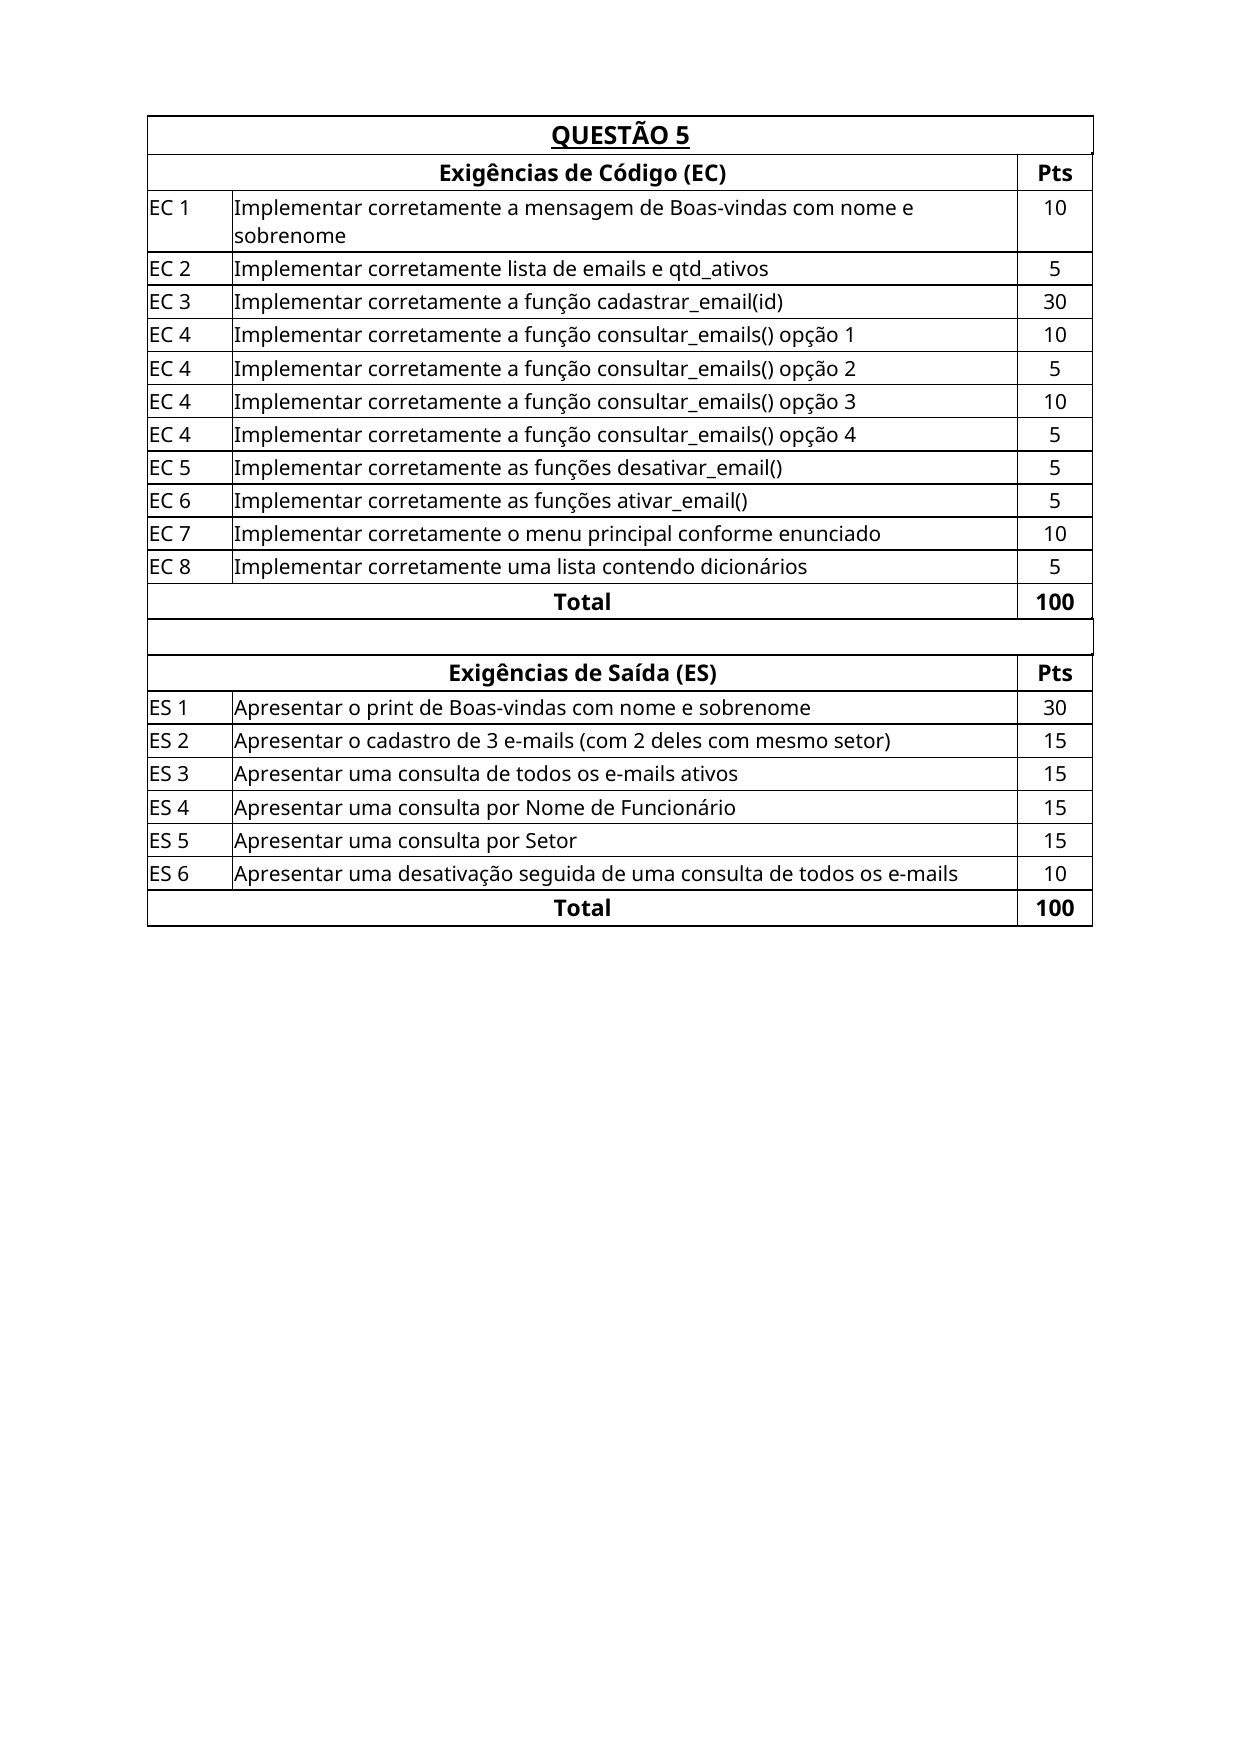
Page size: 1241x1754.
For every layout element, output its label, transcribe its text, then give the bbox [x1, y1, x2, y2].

table_cell Implementar corretamente a função consultar_emails() opção 3 [233, 385, 1017, 417]
table_cell 5 [1018, 452, 1092, 483]
table_cell EC 4 [148, 352, 232, 384]
table_cell Implementar corretamente a função consultar_emails() opção 1 [233, 319, 1017, 351]
table_cell ES 5 [148, 824, 232, 856]
table_cell Implementar corretamente a função consultar_emails() opção 4 [233, 418, 1017, 450]
table_cell Implementar corretamente uma lista contendo dicionários [233, 551, 1017, 582]
table_cell 5 [1018, 418, 1092, 450]
table_cell 15 [1018, 824, 1092, 856]
table_cell 10 [1018, 385, 1092, 417]
table_cell Total [148, 891, 1017, 925]
table_cell Implementar corretamente lista de emails e qtd_ativos [233, 253, 1017, 284]
table_cell Implementar corretamente as funções desativar_email() [233, 452, 1017, 483]
table_cell Apresentar o cadastro de 3 e-mails (com 2 deles com mesmo setor) [233, 725, 1017, 756]
table_cell Apresentar uma desativação seguida de uma consulta de todos os e-mails [233, 857, 1017, 889]
table_cell Apresentar uma consulta por Setor [233, 824, 1017, 856]
table_cell Apresentar o print de Boas-vindas com nome e sobrenome [233, 692, 1017, 723]
table_cell EC 7 [148, 518, 232, 549]
table_cell 15 [1018, 725, 1092, 756]
table_cell ES 3 [148, 758, 232, 789]
table_cell Implementar corretamente o menu principal conforme enunciado [233, 518, 1017, 549]
table_cell 5 [1018, 253, 1092, 284]
table_cell Apresentar uma consulta de todos os e-mails ativos [233, 758, 1017, 789]
table_header QUESTÃO 5 [148, 117, 1093, 154]
table_cell EC 4 [148, 418, 232, 450]
table_cell 100 [1018, 891, 1092, 925]
table_cell Total [148, 584, 1017, 618]
table_cell ES 1 [148, 692, 232, 723]
table_cell 100 [1018, 584, 1092, 618]
table_cell Implementar corretamente a função cadastrar_email(id) [233, 286, 1017, 317]
table_cell Pts [1018, 656, 1092, 690]
table_cell 15 [1018, 791, 1092, 823]
table_cell Implementar corretamente a mensagem de Boas-vindas com nome e sobrenome [233, 191, 1017, 251]
table_cell ES 4 [148, 791, 232, 823]
table_cell ES 2 [148, 725, 232, 756]
table_cell EC 2 [148, 253, 232, 284]
table_cell 30 [1018, 286, 1092, 317]
table_cell EC 3 [148, 286, 232, 317]
table_cell EC 6 [148, 485, 232, 516]
table_cell 10 [1018, 857, 1092, 889]
table_cell 5 [1018, 485, 1092, 516]
table_cell 30 [1018, 692, 1092, 723]
table_cell EC 4 [148, 385, 232, 417]
table_cell Apresentar uma consulta por Nome de Funcionário [233, 791, 1017, 823]
table_cell Pts [1018, 155, 1092, 189]
table_cell Implementar corretamente as funções ativar_email() [233, 485, 1017, 516]
table_cell 10 [1018, 319, 1092, 351]
table_cell EC 1 [148, 191, 232, 251]
table_cell Implementar corretamente a função consultar_emails() opção 2 [233, 352, 1017, 384]
table_cell Exigências de Saída (ES) [148, 656, 1017, 690]
table_cell 15 [1018, 758, 1092, 789]
table_cell 5 [1018, 352, 1092, 384]
table_cell EC 5 [148, 452, 232, 483]
table_cell ES 6 [148, 857, 232, 889]
table_cell 10 [1018, 191, 1092, 251]
table_cell Exigências de Código (EC) [148, 155, 1017, 189]
table_cell 10 [1018, 518, 1092, 549]
table_cell 5 [1018, 551, 1092, 582]
table_cell [148, 620, 1093, 654]
table_cell EC 4 [148, 319, 232, 351]
table_cell EC 8 [148, 551, 232, 582]
